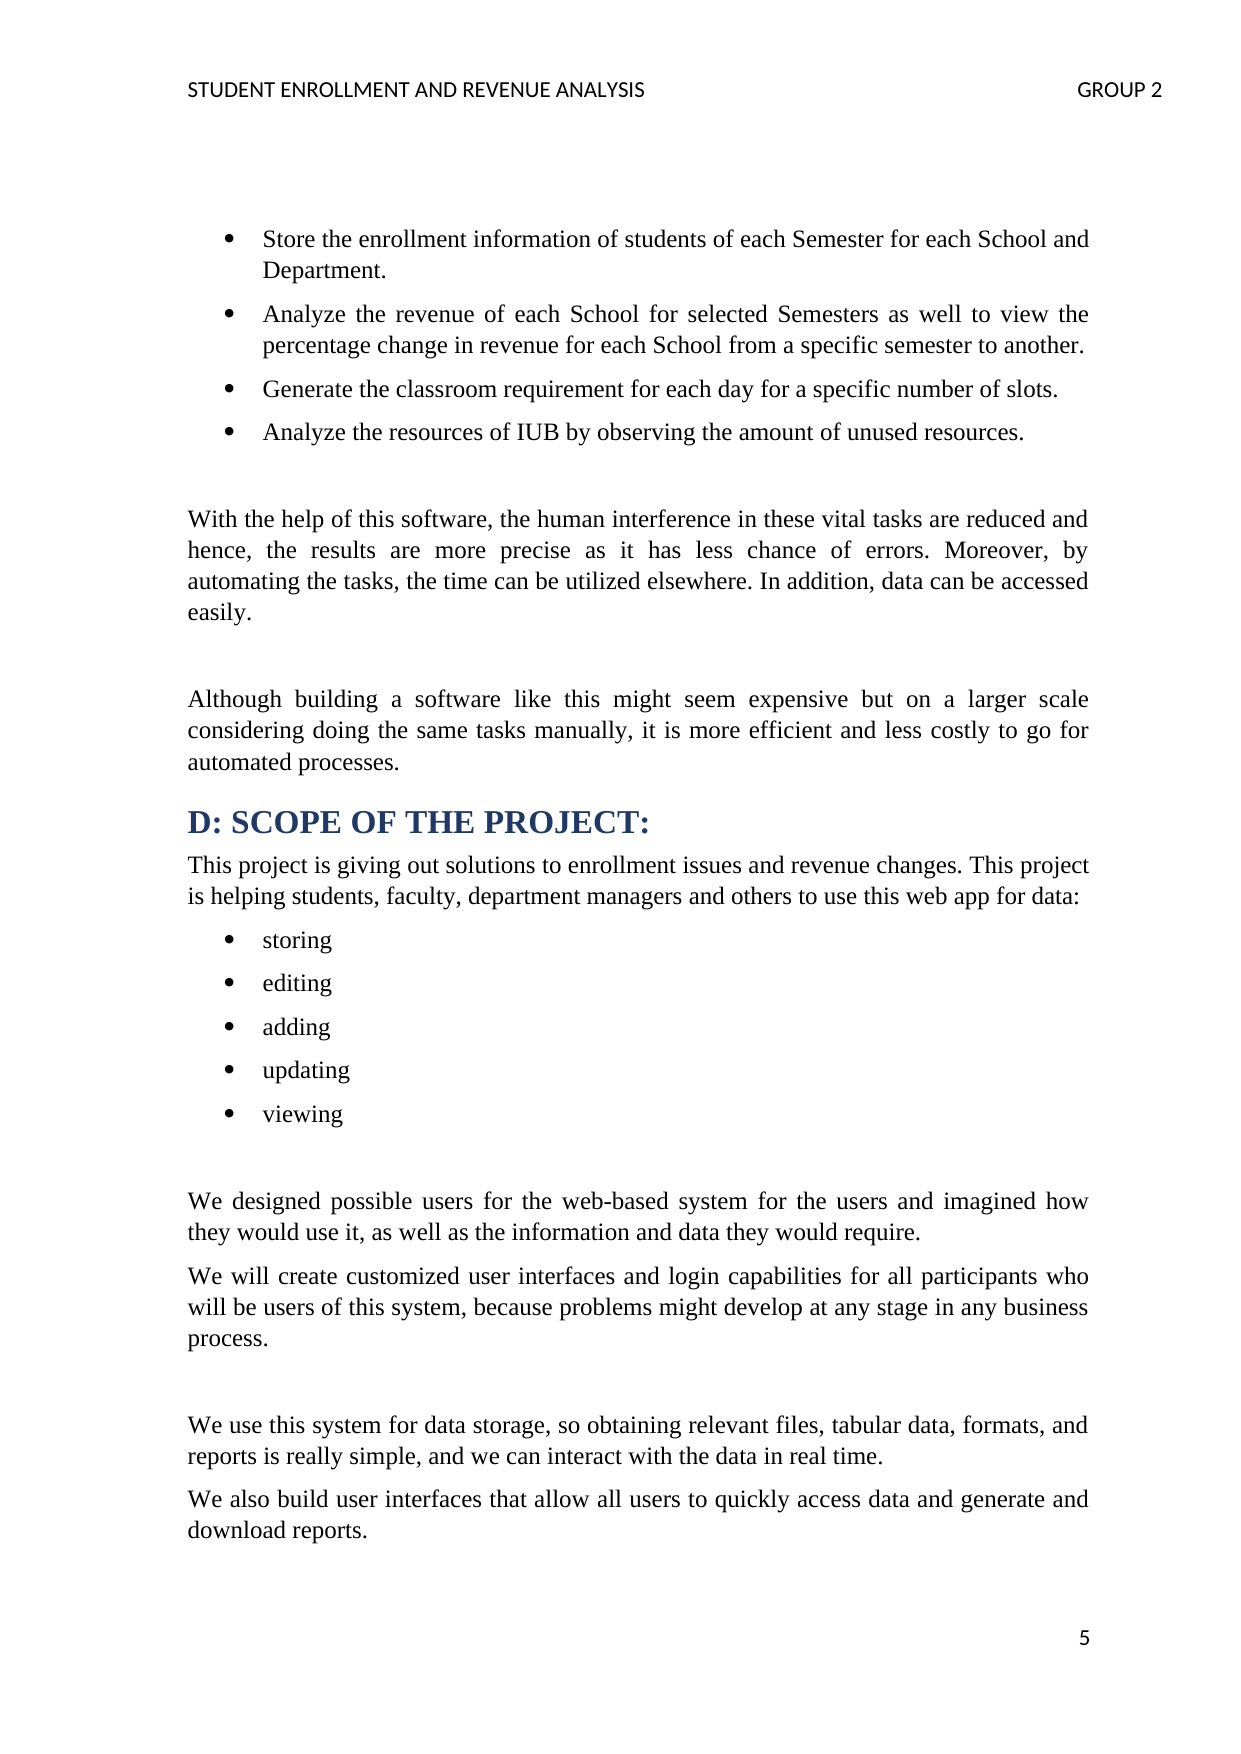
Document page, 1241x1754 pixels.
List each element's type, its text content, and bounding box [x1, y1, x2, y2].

list viewing [225, 1099, 1090, 1128]
text We will create customized user interfaces and login capabilities for all participants who will be users of this system, because problems might develop at any stage in any business process. [187, 1261, 1090, 1352]
text With the help of this software, the human interference in these vital tasks are reduced and hence, the results are more precise as it has less chance of errors. Moreover, by automating the tasks, the time can be utilized elsewhere. In addition, data can be accessed easily. [187, 504, 1090, 626]
list Analyze the revenue of each School for selected Semesters as well to view the percentage change in revenue for each School from a specific semester to another. [225, 299, 1090, 359]
text This project is giving out solutions to enrollment issues and revenue changes. This project is helping students, faculty, department managers and others to use this web app for data: [187, 850, 1090, 910]
list storing [225, 925, 1090, 954]
list adding [225, 1012, 1090, 1041]
list Analyze the resources of IUB by observing the amount of unused resources. [225, 417, 1090, 446]
list Generate the classroom requirement for each day for a specific number of slots. [225, 374, 1090, 402]
text Although building a software like this might seem expensive but on a larger scale considering doing the same tasks manually, it is more efficient and less costly to go for automated processes. [187, 684, 1090, 775]
text We use this system for data storage, so obtaining relevant files, tabular data, formats, and reports is really simple, and we can interact with the data in real time. [187, 1410, 1090, 1470]
list updating [225, 1056, 1090, 1084]
list editing [225, 968, 1090, 997]
text We also build user interfaces that allow all users to quickly access data and generate and download reports. [187, 1484, 1090, 1544]
subtitle D: Scope of the project: [187, 803, 1090, 841]
text We designed possible users for the web-based system for the users and imagined how they would use it, as well as the information and data they would require. [187, 1186, 1090, 1246]
list Store the enrollment information of students of each Semester for each School and Department. [225, 224, 1090, 284]
